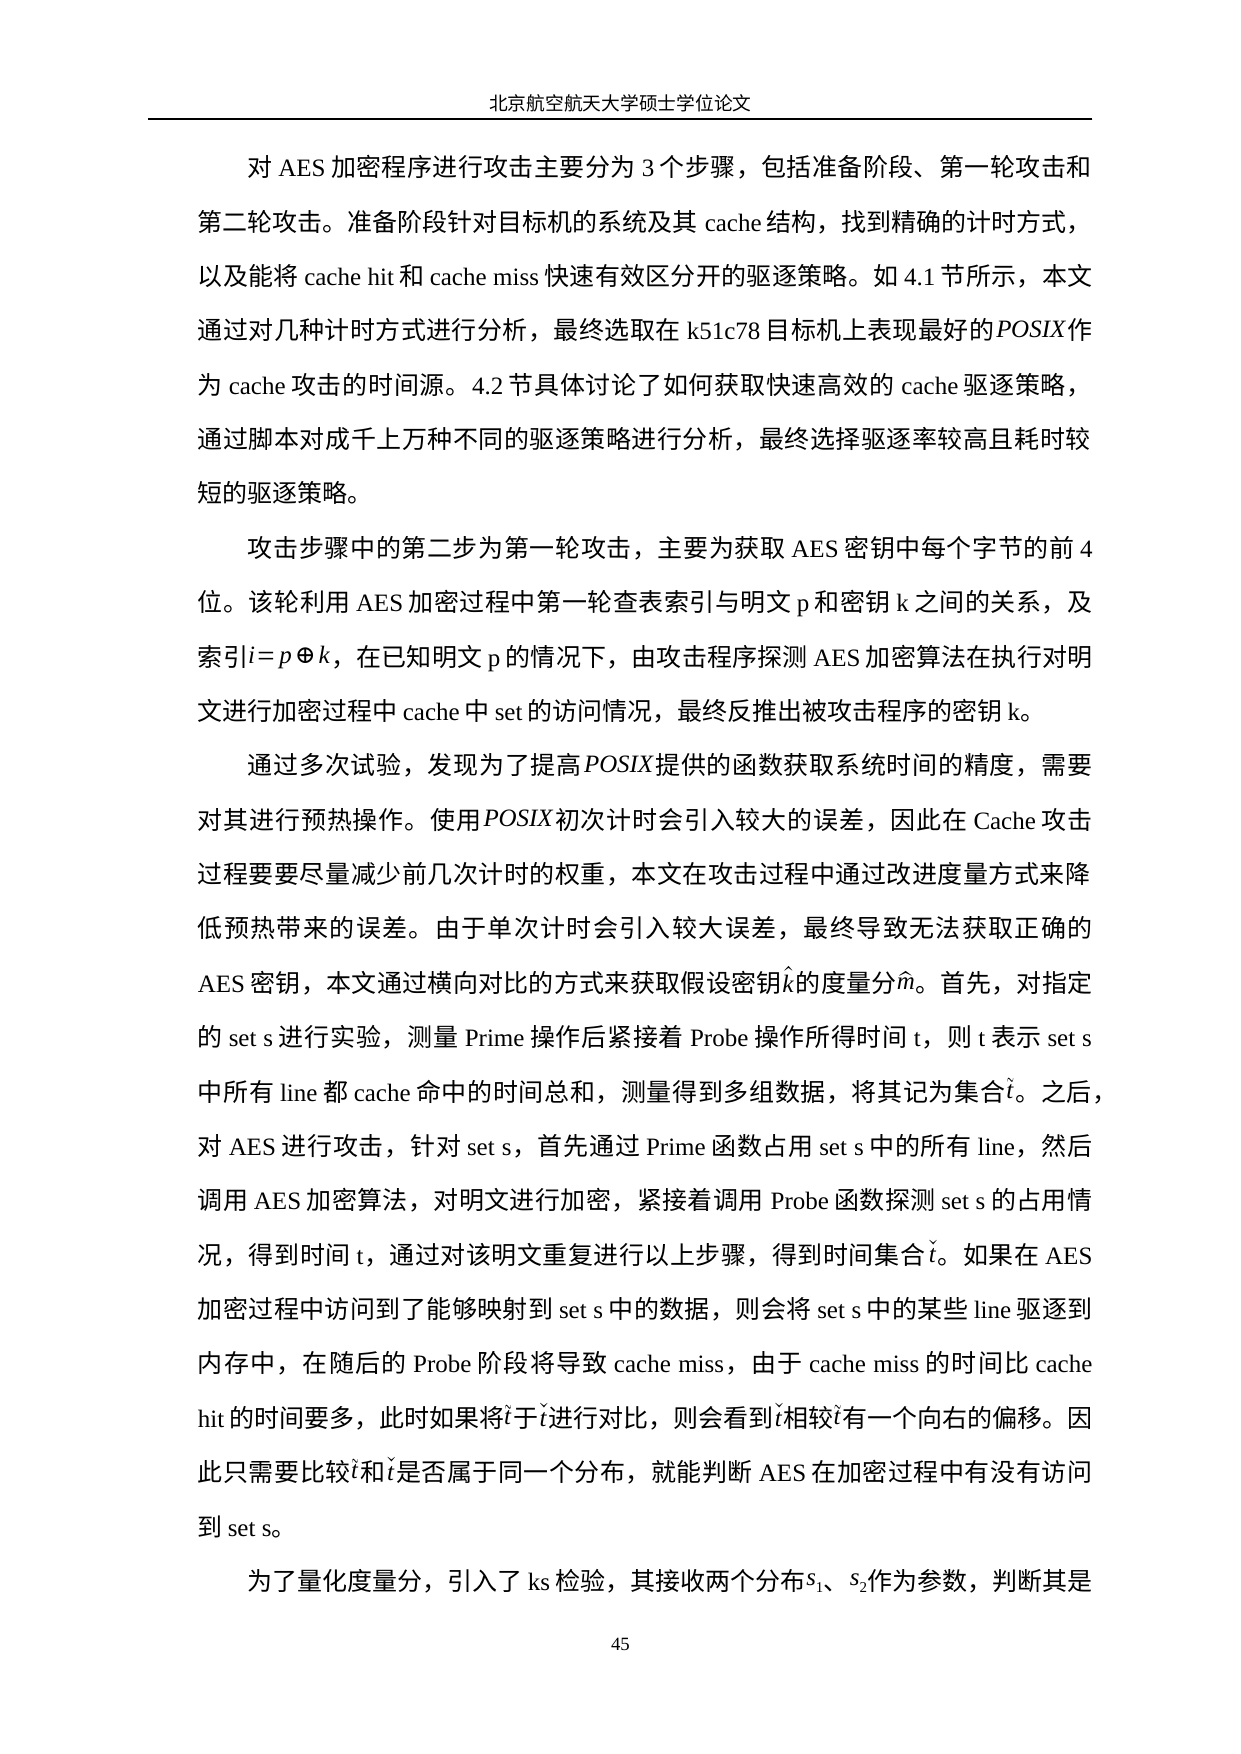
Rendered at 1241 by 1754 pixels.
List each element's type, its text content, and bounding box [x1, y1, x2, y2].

text 通过多次试验，发现为了提高提供的函数获取系统时间的精度，需要对其进行预热操作。使用初次计时会引入较大的误差，因此在Cache攻击过程要要尽量减少前几次计时的权重，本文在攻击过程中通过改进度量方式来降低预热带来的误差。由于单次计时会引入较大误差，最终导致无法获取正确的AES密钥，本文通过横向对比的方式来获取假设密钥的度量分。首先，对指定的set s进行实验，测量Prime操作后紧接着Probe操作所得时间t，则t表示set s中所有line都cache命中的时间总和，测量得到多组数据，将其记为集合。之后，对AES进行攻击，针对set s，首先通过Prime函数占用set s中的所有line，然后调用AES加密算法，对明文进行加密，紧接着调用Probe函数探测set s的占用情况，得到时间t，通过对该明文重复进行以上步骤，得到时间集合。如果在AES加密过程中访问到了能够映射到set s中的数据，则会将set s中的某些line驱逐到内存中，在随后的Probe阶段将导致cache miss，由于cache miss的时间比cache hit的时间要多，此时如果将于进行对比，则会看到相较有一个向右的偏移。因此只需要比较和是否属于同一个分布，就能判断AES在加密过程中有没有访问到set s。 [198, 746, 1092, 1543]
text 攻击步骤中的第二步为第一轮攻击，主要为获取AES密钥中每个字节的前4位。该轮利用AES加密过程中第一轮查表索引与明文p和密钥k之间的关系，及索引，在已知明文p的情况下，由攻击程序探测AES加密算法在执行对明文进行加密过程中cache中set的访问情况，最终反推出被攻击程序的密钥k。 [198, 528, 1092, 728]
text 对AES加密程序进行攻击主要分为3个步骤，包括准备阶段、第一轮攻击和第二轮攻击。准备阶段针对目标机的系统及其cache结构，找到精确的计时方式，以及能将cache hit和cache miss快速有效区分开的驱逐策略。如4.1节所示，本文通过对几种计时方式进行分析，最终选取在k51c78目标机上表现最好的作为cache攻击的时间源。4.2节具体讨论了如何获取快速高效的cache驱逐策略，通过脚本对成千上万种不同的驱逐策略进行分析，最终选择驱逐率较高且耗时较短的驱逐策略。 [198, 148, 1092, 510]
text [198, 1561, 1092, 1598]
